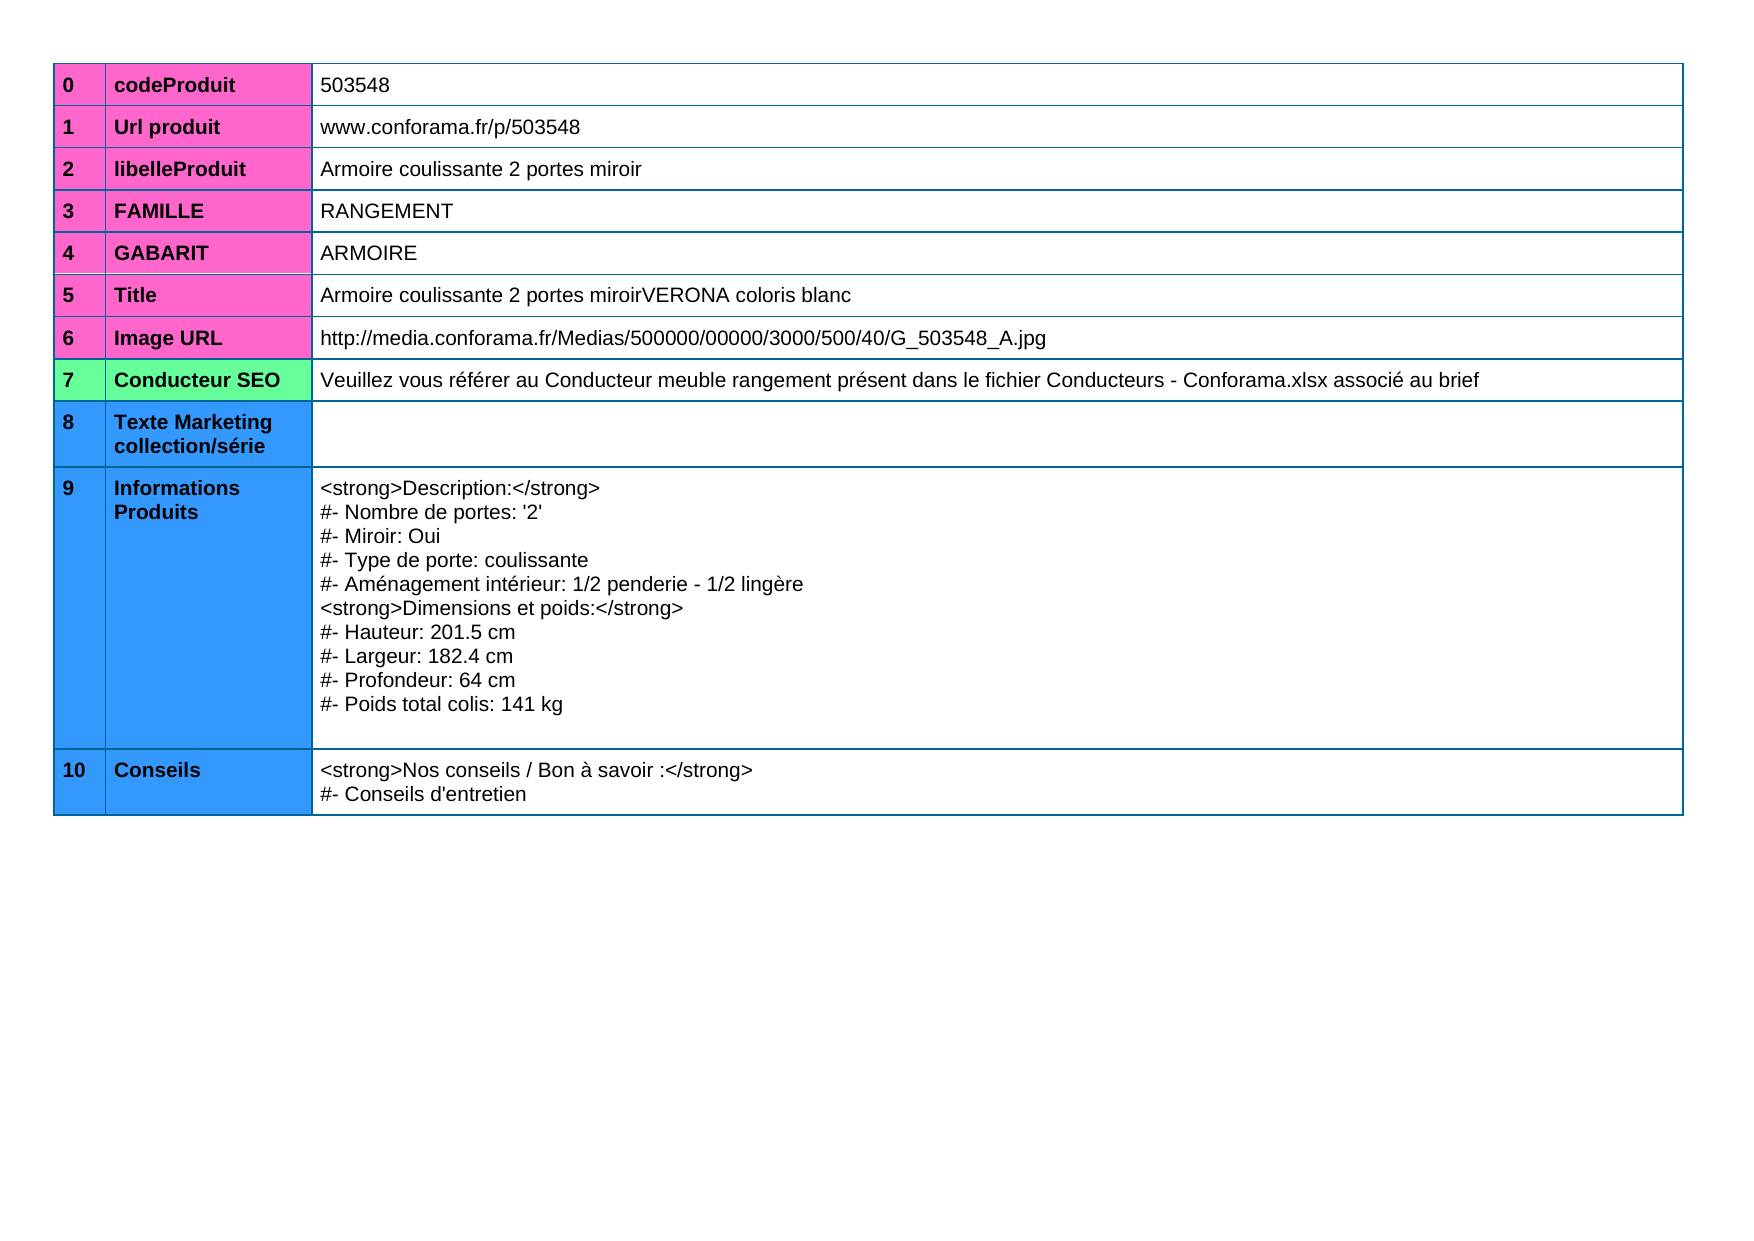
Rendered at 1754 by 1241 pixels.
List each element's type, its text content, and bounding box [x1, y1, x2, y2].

table_cell Conducteur SEO [106, 360, 311, 400]
table_cell 4 [55, 233, 105, 273]
table_cell 1 [55, 106, 105, 147]
table_cell 8 [55, 402, 105, 466]
table_cell [313, 402, 1682, 466]
table_cell FAMILLE [106, 191, 311, 231]
table_cell http://media.conforama.fr/Medias/500000/00000/3000/500/40/G_503548_A.jpg [313, 317, 1682, 358]
table_cell GABARIT [106, 233, 311, 273]
table_cell ARMOIRE [313, 233, 1682, 273]
table_cell 10 [55, 750, 105, 814]
table_header 503548 [313, 64, 1682, 105]
table_cell Armoire coulissante 2 portes miroirVERONA coloris blanc [313, 275, 1682, 316]
table_cell 6 [55, 317, 105, 358]
table_header 0 [55, 64, 105, 105]
table_cell Veuillez vous référer au Conducteur meuble rangement présent dans le fichier Conducteurs - Conforama.xlsx associé au brief [313, 360, 1682, 400]
table_cell <strong>Nos conseils / Bon à savoir :</strong> #- Conseils d'entretien [313, 750, 1682, 814]
table_cell 2 [55, 148, 105, 189]
table_cell 9 [55, 468, 105, 748]
table_cell RANGEMENT [313, 191, 1682, 231]
table_cell 7 [55, 360, 105, 400]
table_cell <strong>Description:</strong> #- Nombre de portes: '2' #- Miroir: Oui #- Type de porte: coulissante #- Aménagement intérieur: 1/2 penderie - 1/2 lingère <strong>Dimensions et poids:</strong> #- Hauteur: 201.5 cm #- Largeur: 182.4 cm #- Profondeur: 64 cm #- Poids total colis: 141 kg [313, 468, 1682, 748]
table_cell 5 [55, 275, 105, 316]
table_cell Armoire coulissante 2 portes miroir [313, 148, 1682, 189]
table_header codeProduit [106, 64, 311, 105]
table_cell Conseils [106, 750, 311, 814]
table_cell libelleProduit [106, 148, 311, 189]
table_cell www.conforama.fr/p/503548 [313, 106, 1682, 147]
table_cell Title [106, 275, 311, 316]
table_cell Texte Marketing collection/série [106, 402, 311, 466]
table_cell Url produit [106, 106, 311, 147]
table_cell Informations Produits [106, 468, 311, 748]
table_cell 3 [55, 191, 105, 231]
table_cell Image URL [106, 317, 311, 358]
